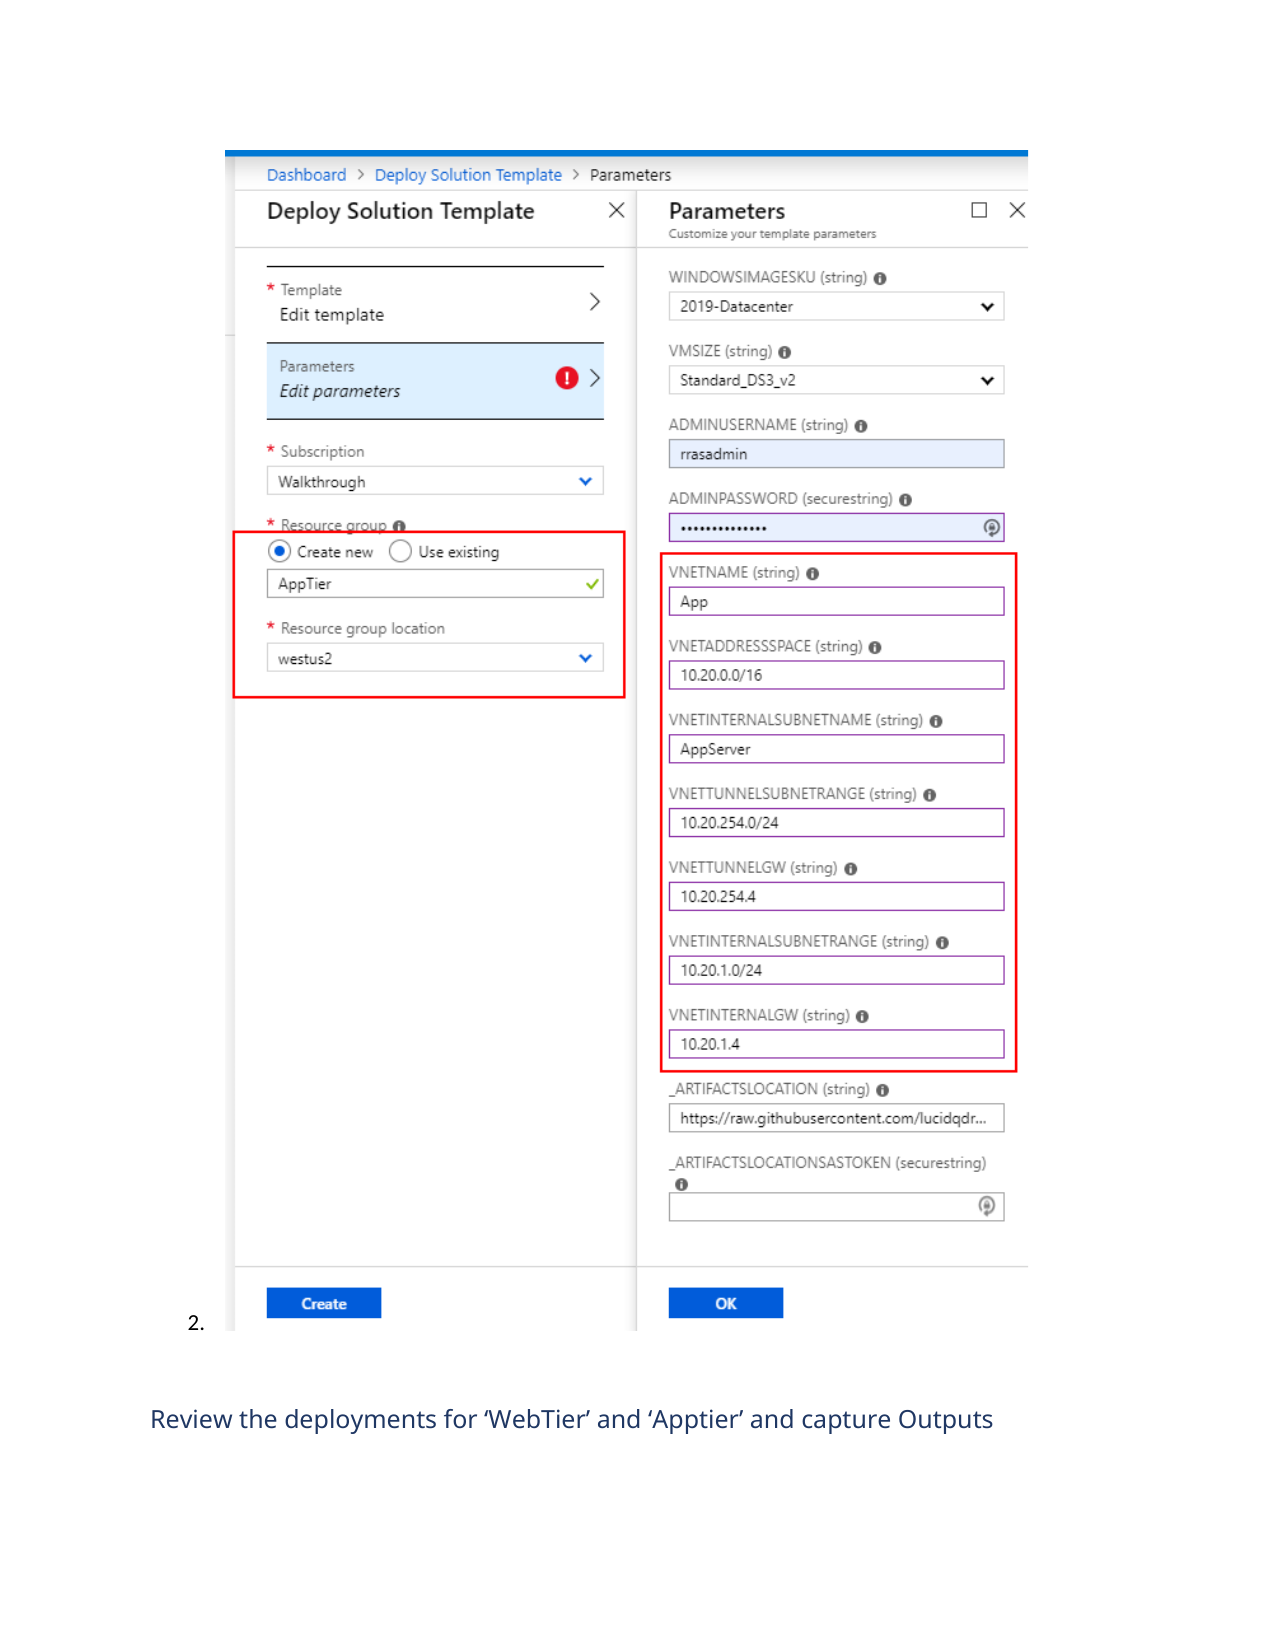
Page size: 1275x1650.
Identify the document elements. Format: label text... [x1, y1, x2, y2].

picture [225, 150, 1029, 1331]
subtitle Review the deployments for ‘WebTier’ and ‘Apptier’ and capture Outputs [150, 1402, 1125, 1436]
